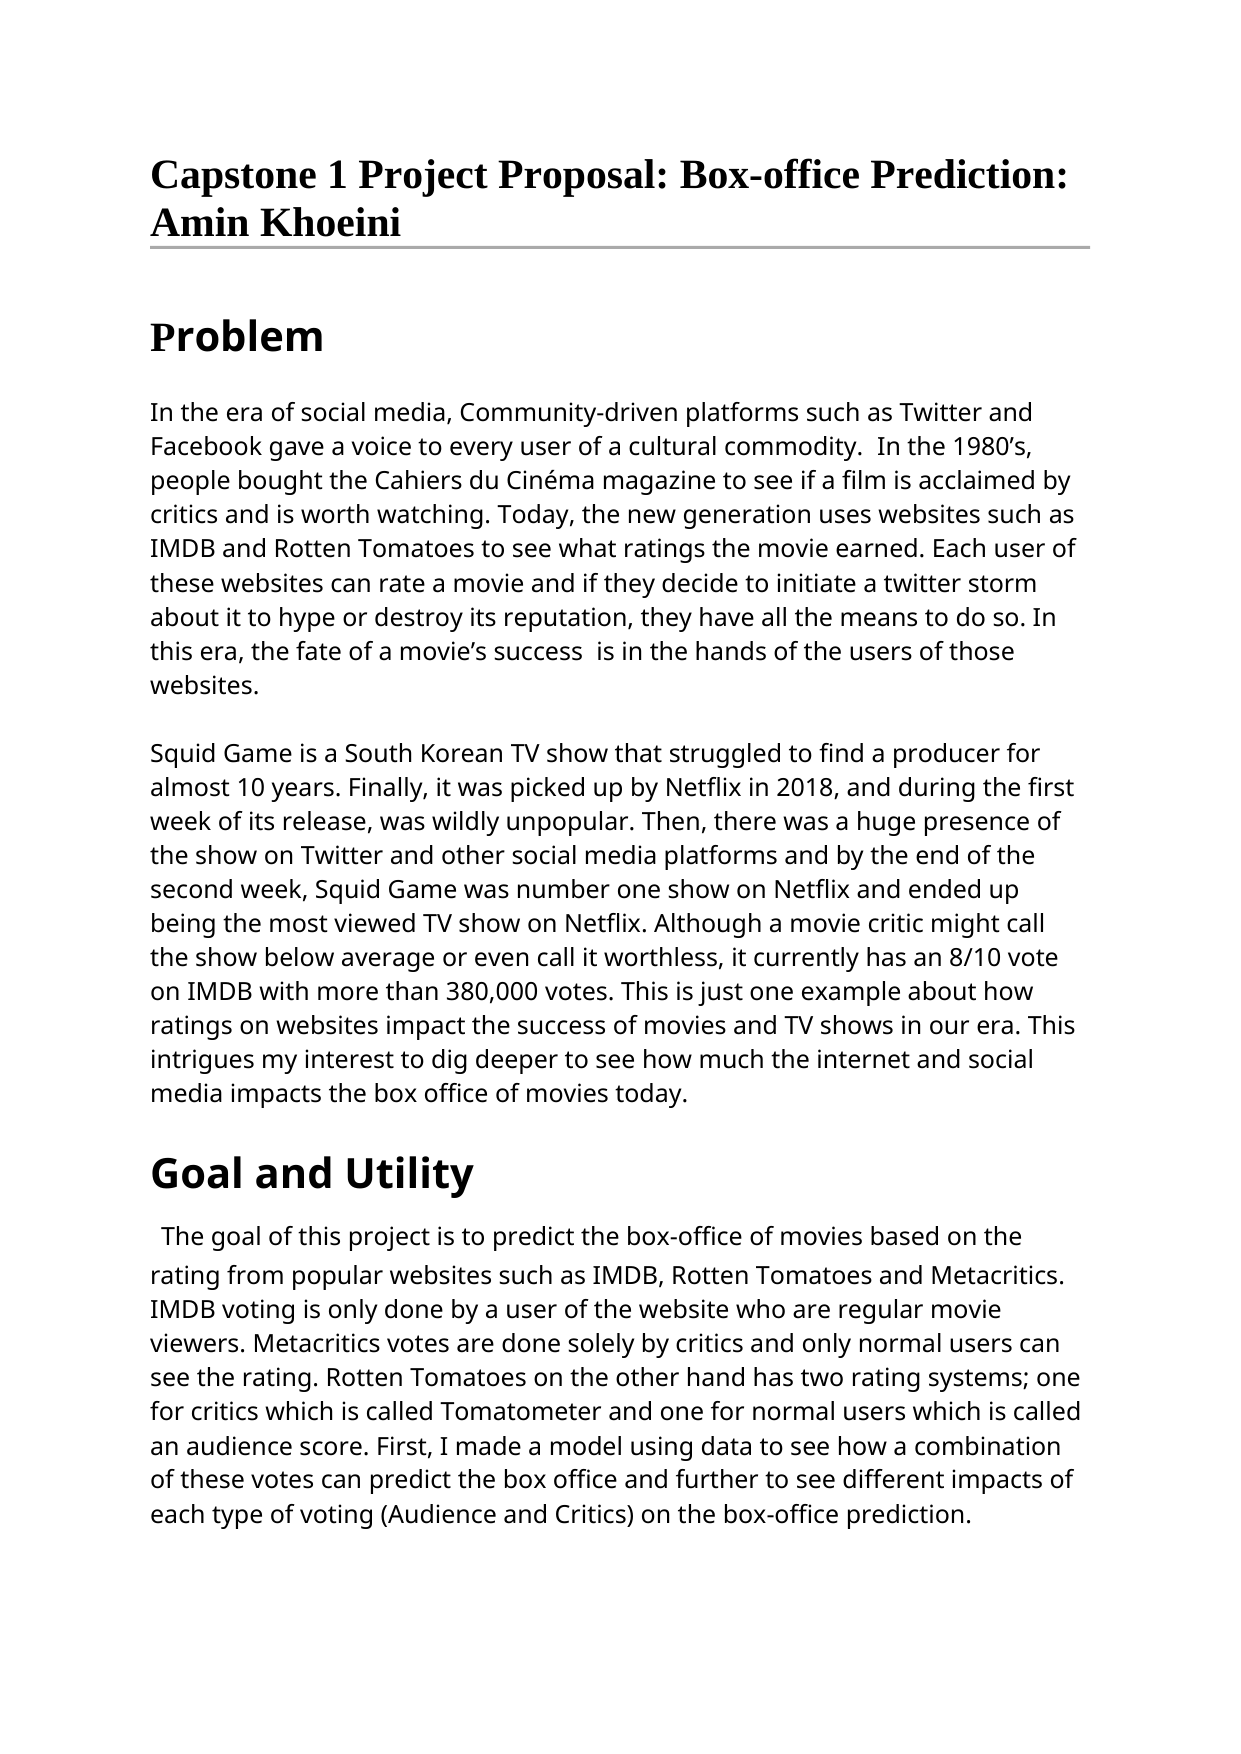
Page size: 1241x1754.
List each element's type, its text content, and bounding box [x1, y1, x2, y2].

text Capstone 1 Project Proposal: Box-office Prediction: [150, 150, 1090, 198]
text Problem [150, 307, 1090, 364]
text Goal and Utility [150, 1144, 1090, 1201]
text Squid Game is a South Korean TV show that struggled to find a producer for almost 10 years. Finally, it was picked up by Netflix in 2018, and during the first week of its release, was wildly unpopular. Then, there was a huge presence of the show on Twitter and other social media platforms and by the end of the second week, Squid Game was number one show on Netflix and ended up being the most viewed TV show on Netflix. Although a movie critic might call the show below average or even call it worthless, it currently has an 8/10 vote on IMDB with more than 380,000 votes. This is just one example about how ratings on websites impact the success of movies and TV shows in our era. This intrigues my interest to dig deeper to see how much the internet and social media impacts the box office of movies today. [150, 736, 1090, 1110]
text In the era of social media, Community-driven platforms such as Twitter and Facebook gave a voice to every user of a cultural commodity. In the 1980’s, people bought the Cahiers du Cinéma magazine to see if a film is acclaimed by critics and is worth watching. Today, the new generation uses websites such as IMDB and Rotten Tomatoes to see what ratings the movie earned. Each user of these websites can rate a movie and if they decide to initiate a twitter storm about it to hype or destroy its reputation, they have all the means to do so. In this era, the fate of a movie’s success is in the hands of the users of those websites. [150, 395, 1090, 701]
text Amin Khoeini [150, 198, 1090, 245]
text The goal of this project is to predict the box-office of movies based on the rating from popular websites such as IMDB, Rotten Tomatoes and Metacritics. IMDB voting is only done by a user of the website who are regular movie viewers. Metacritics votes are done solely by critics and only normal users can see the rating. Rotten Tomatoes on the other hand has two rating systems; one for critics which is called Tomatometer and one for normal users which is called an audience score. First, I made a model using data to see how a combination of these votes can predict the box office and further to see different impacts of each type of voting (Audience and Critics) on the box-office prediction. [150, 1201, 1090, 1530]
